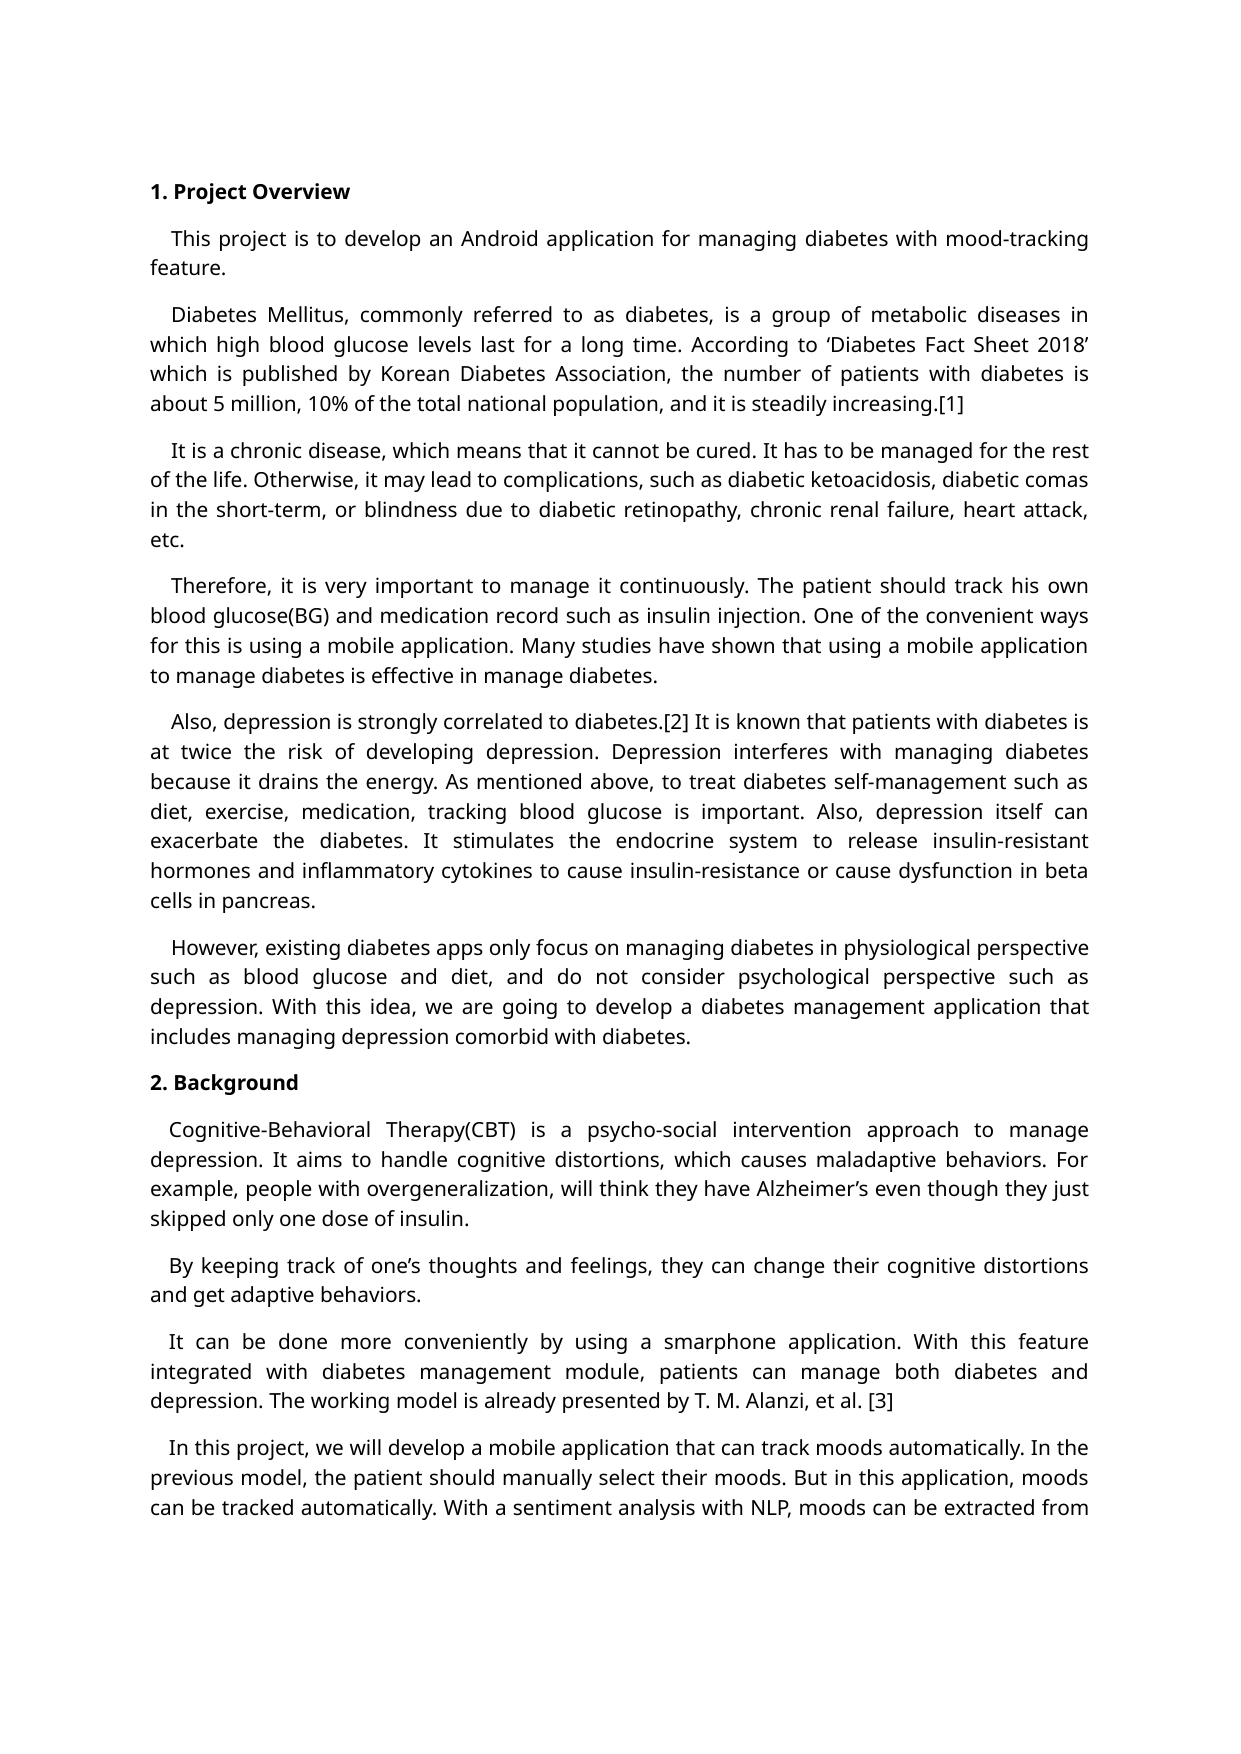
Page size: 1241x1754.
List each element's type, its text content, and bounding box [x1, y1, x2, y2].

text 2. Background [150, 1068, 1090, 1097]
text By keeping track of one’s thoughts and feelings, they can change their cognitive distortions and get adaptive behaviors. [150, 1251, 1090, 1309]
text However, existing diabetes apps only focus on managing diabetes in physiological perspective such as blood glucose and diet, and do not consider psychological perspective such as depression. With this idea, we are going to develop a diabetes management application that includes managing depression comorbid with diabetes. [150, 933, 1090, 1050]
text Also, depression is strongly correlated to diabetes.[2] It is known that patients with diabetes is at twice the risk of developing depression. Depression interferes with managing diabetes because it drains the energy. As mentioned above, to treat diabetes self-management such as diet, exercise, medication, tracking blood glucose is important. Also, depression itself can exacerbate the diabetes. It stimulates the endocrine system to release insulin-resistant hormones and inflammatory cytokines to cause insulin-resistance or cause dysfunction in beta cells in pancreas. [150, 707, 1090, 914]
text It is a chronic disease, which means that it cannot be cured. It has to be managed for the rest of the life. Otherwise, it may lead to complications, such as diabetic ketoacidosis, diabetic comas in the short-term, or blindness due to diabetic retinopathy, chronic renal failure, heart attack, etc. [150, 436, 1090, 553]
text This project is to develop an Android application for managing diabetes with mood-tracking feature. [150, 224, 1090, 282]
text 1. Project Overview [150, 177, 1090, 206]
text Therefore, it is very important to manage it continuously. The patient should track his own blood glucose(BG) and medication record such as insulin injection. One of the convenient ways for this is using a mobile application. Many studies have shown that using a mobile application to manage diabetes is effective in manage diabetes. [150, 572, 1090, 689]
text It can be done more conveniently by using a smarphone application. With this feature integrated with diabetes management module, patients can manage both diabetes and depression. The working model is already presented by T. M. Alanzi, et al. [3] [150, 1327, 1090, 1415]
text Diabetes Mellitus, commonly referred to as diabetes, is a group of metabolic diseases in which high blood glucose levels last for a long time. According to ‘Diabetes Fact Sheet 2018’ which is published by Korean Diabetes Association, the number of patients with diabetes is about 5 million, 10% of the total national population, and it is steadily increasing.[1] [150, 300, 1090, 418]
text Cognitive-Behavioral Therapy(CBT) is a psycho-social intervention approach to manage depression. It aims to handle cognitive distortions, which causes maladaptive behaviors. For example, people with overgeneralization, will think they have Alzheimer’s even though they just skipped only one dose of insulin. [150, 1115, 1090, 1233]
